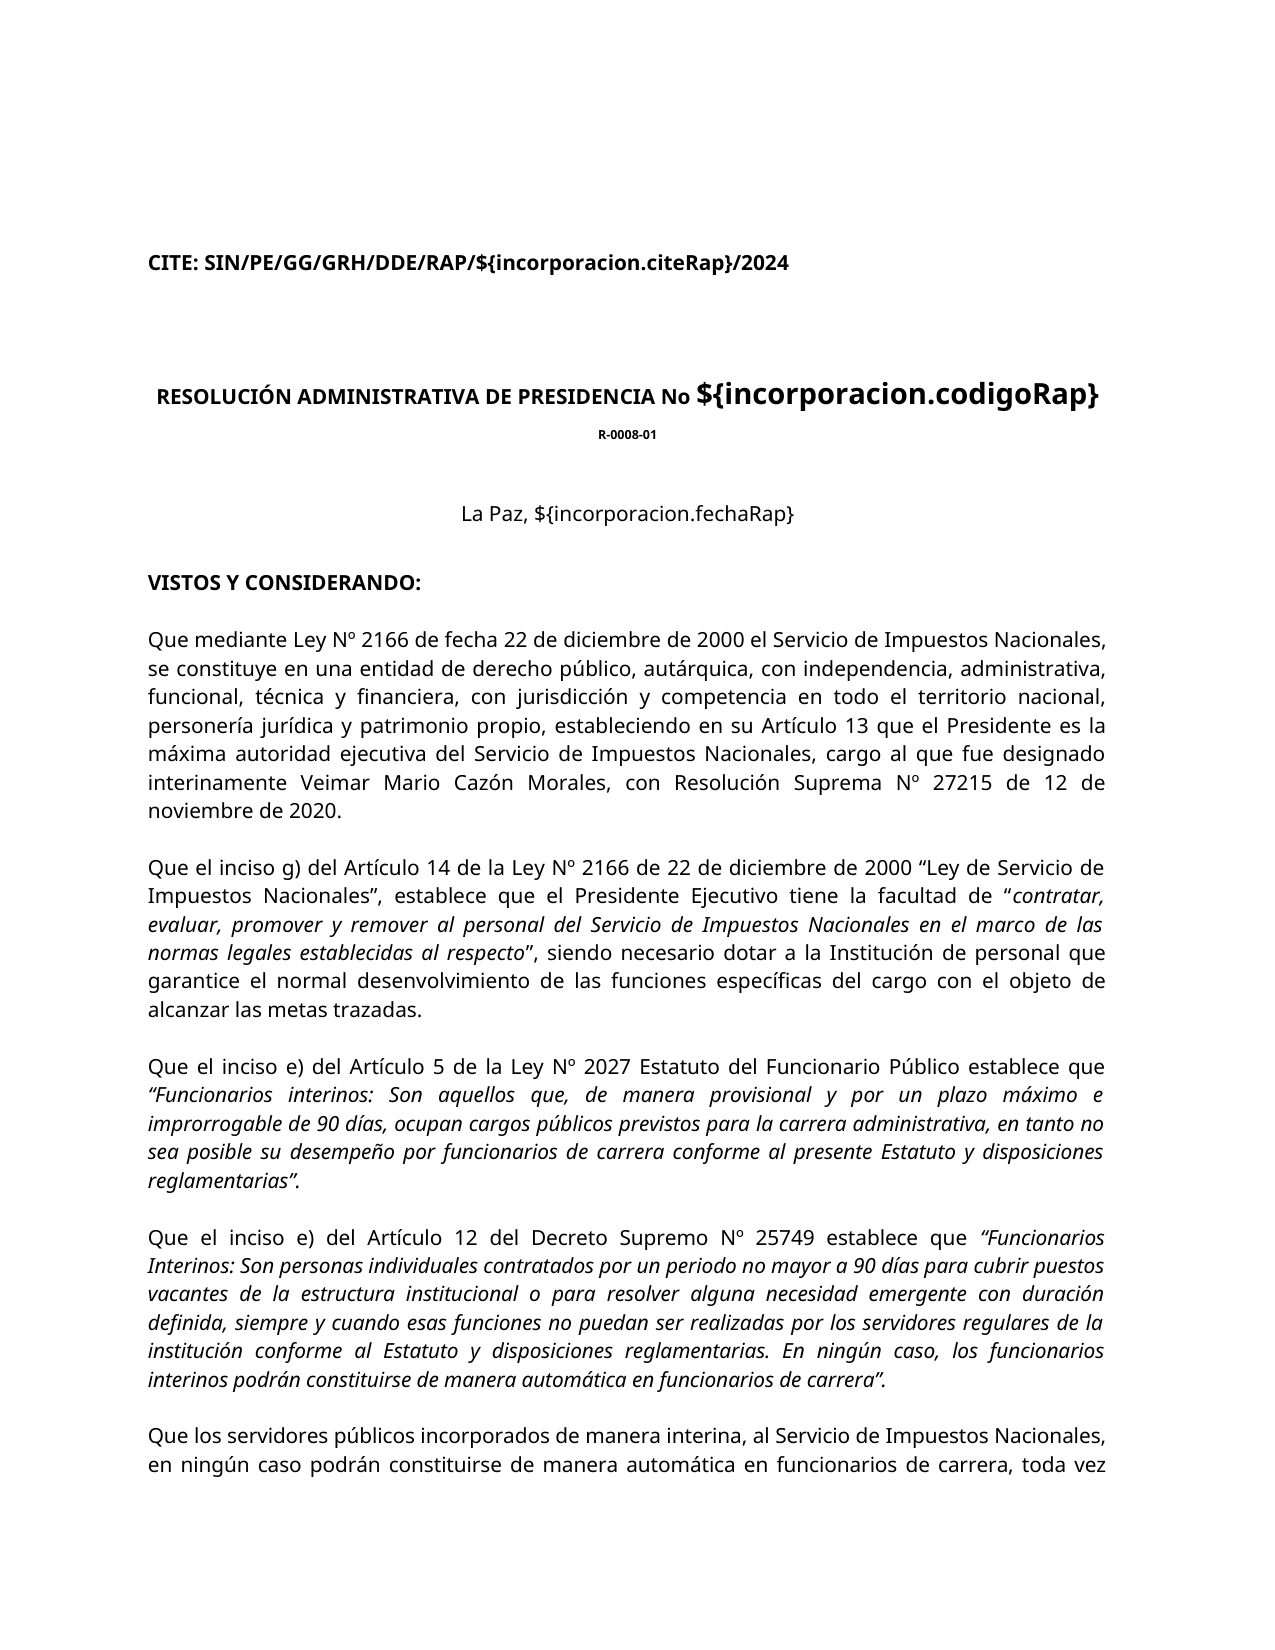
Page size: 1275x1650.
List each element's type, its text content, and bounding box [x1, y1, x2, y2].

text Que el inciso e) del Artículo 5 de la Ley Nº 2027 Estatuto del Funcionario Público establece que “Funcionarios interinos: Son aquellos que, de manera provisional y por un plazo máximo e improrrogable de 90 días, ocupan cargos públicos previstos para la carrera administrativa, en tanto no sea posible su desempeño por funcionarios de carrera conforme al presente Estatuto y disposiciones reglamentarias”. [148, 1052, 1107, 1194]
text La Paz, ${incorporacion.fechaRap} [148, 499, 1107, 528]
text Que el inciso g) del Artículo 14 de la Ley Nº 2166 de 22 de diciembre de 2000 “Ley de Servicio de Impuestos Nacionales”, establece que el Presidente Ejecutivo tiene la facultad de “contratar, evaluar, promover y remover al personal del Servicio de Impuestos Nacionales en el marco de las normas legales establecidas al respecto”, siendo necesario dotar a la Institución de personal que garantice el normal desenvolvimiento de las funciones específicas del cargo con el objeto de alcanzar las metas trazadas. [148, 853, 1107, 1023]
list VISTOS Y CONSIDERANDO: [148, 568, 1107, 597]
text RESOLUCIÓN ADMINISTRATIVA DE PRESIDENCIA No ${incorporacion.codigoRap} [148, 374, 1107, 413]
text CITE: SIN/PE/GG/GRH/DDE/RAP/${incorporacion.citeRap}/2024 [148, 248, 1107, 276]
text R-0008-01 [148, 426, 1107, 443]
text Que mediante Ley Nº 2166 de fecha 22 de diciembre de 2000 el Servicio de Impuestos Nacionales, se constituye en una entidad de derecho público, autárquica, con independencia, administrativa, funcional, técnica y financiera, con jurisdicción y competencia en todo el territorio nacional, personería jurídica y patrimonio propio, estableciendo en su Artículo 13 que el Presidente es la máxima autoridad ejecutiva del Servicio de Impuestos Nacionales, cargo al que fue designado interinamente Veimar Mario Cazón Morales, con Resolución Suprema Nº 27215 de 12 de noviembre de 2020. [148, 625, 1107, 824]
text Que el inciso e) del Artículo 12 del Decreto Supremo Nº 25749 establece que “Funcionarios Interinos: Son personas individuales contratados por un periodo no mayor a 90 días para cubrir puestos vacantes de la estructura institucional o para resolver alguna necesidad emergente con duración definida, siempre y cuando esas funciones no puedan ser realizadas por los servidores regulares de la institución conforme al Estatuto y disposiciones reglamentarias. En ningún caso, los funcionarios interinos podrán constituirse de manera automática en funcionarios de carrera”. [148, 1223, 1107, 1393]
